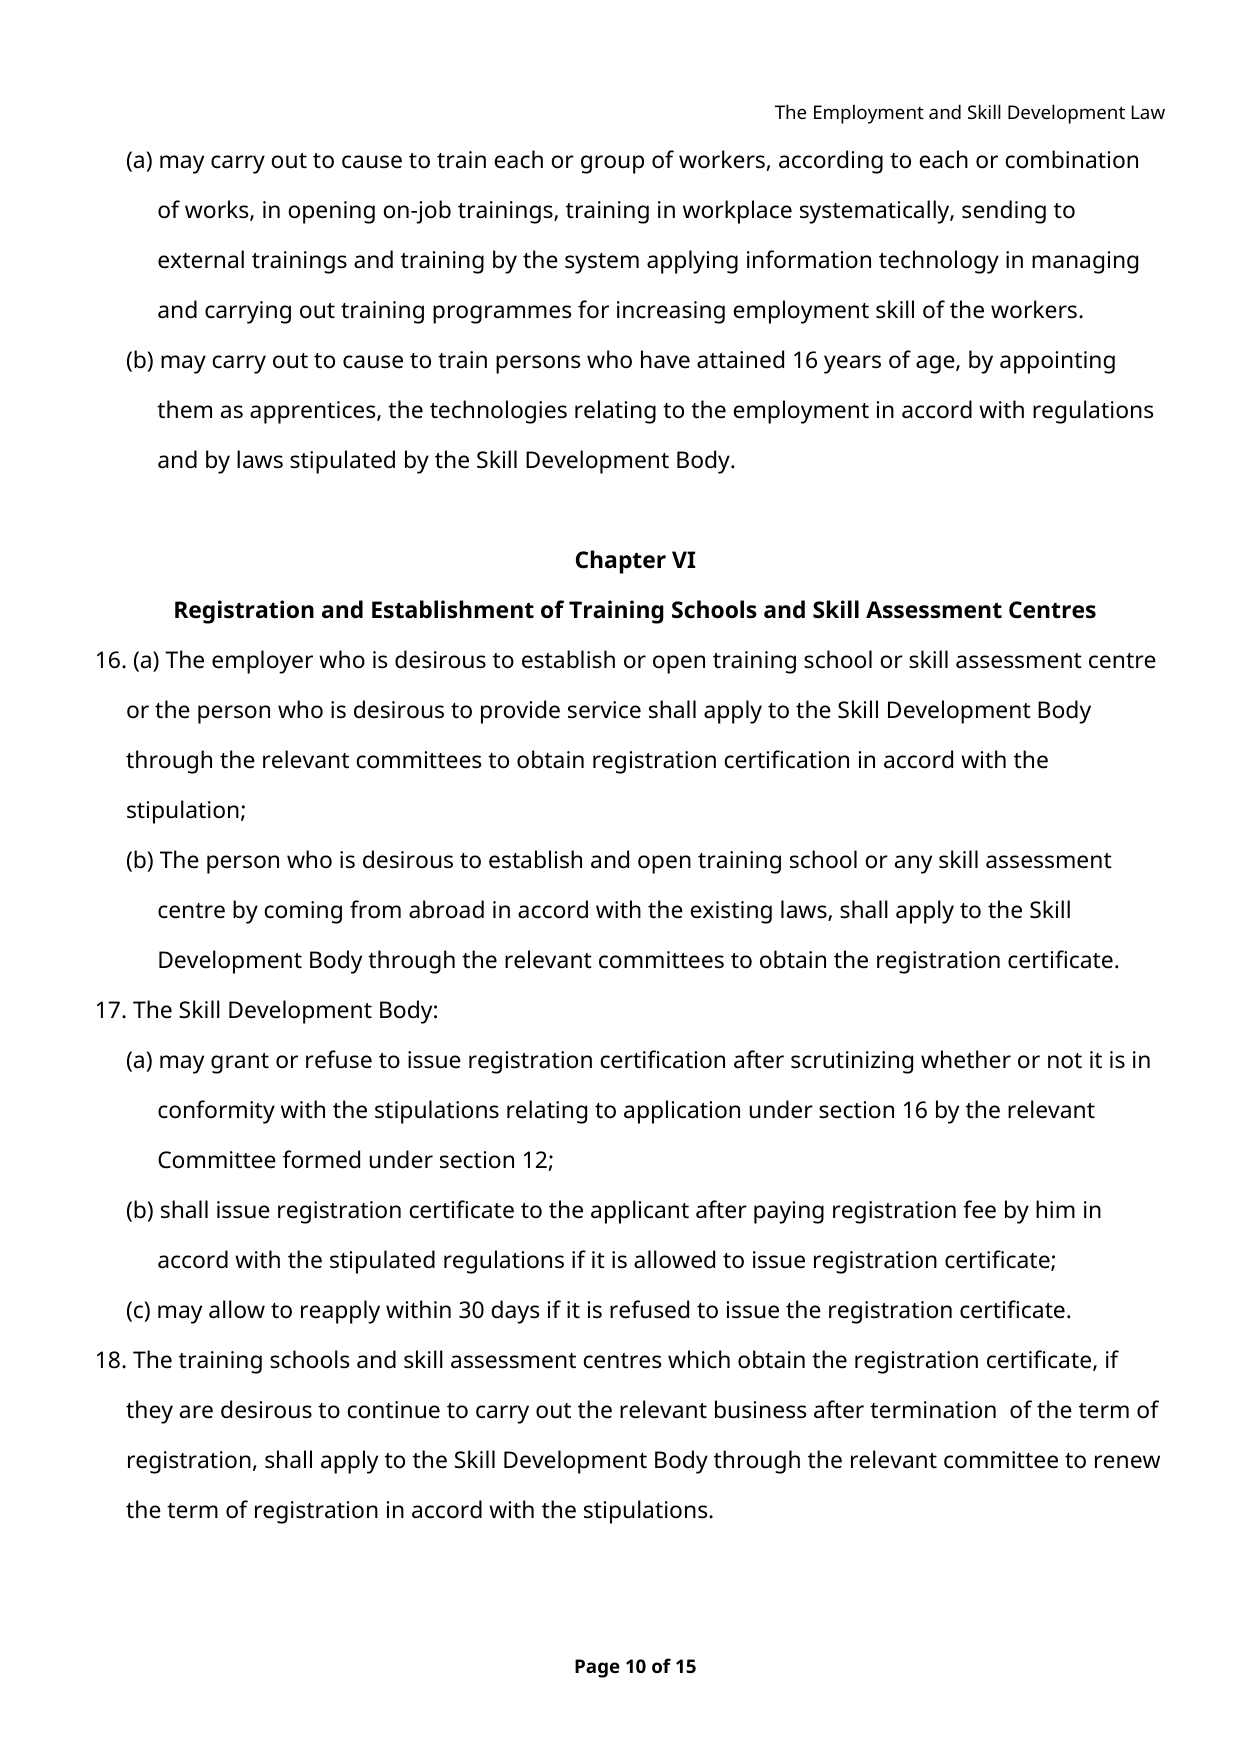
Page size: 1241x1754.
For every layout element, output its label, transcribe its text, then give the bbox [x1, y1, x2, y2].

text 17. The Skill Development Body: [94, 975, 1165, 1025]
text 18. The training schools and skill assessment centres which obtain the registration certificate, if they are desirous to continue to carry out the relevant business after termination of the term of registration, shall apply to the Skill Development Body through the relevant committee to renew the term of registration in accord with the stipulations. [94, 1325, 1165, 1525]
text (a) may carry out to cause to train each or group of workers, according to each or combination of works, in opening on-job trainings, training in workplace systematically, sending to external trainings and training by the system applying information technology in managing and carrying out training programmes for increasing employment skill of the workers. [126, 125, 1165, 325]
text Registration and Establishment of Training Schools and Skill Assessment Centres [105, 575, 1165, 625]
text (b) The person who is desirous to establish and open training school or any skill assessment centre by coming from abroad in accord with the existing laws, shall apply to the Skill Development Body through the relevant committees to obtain the registration certificate. [126, 825, 1165, 975]
text (b) shall issue registration certificate to the applicant after paying registration fee by him in accord with the stipulated regulations if it is allowed to issue registration certificate; [126, 1175, 1165, 1275]
text (a) may grant or refuse to issue registration certification after scrutinizing whether or not it is in conformity with the stipulations relating to application under section 16 by the relevant Committee formed under section 12; [126, 1025, 1165, 1175]
text Chapter VI [105, 525, 1165, 575]
text (b) may carry out to cause to train persons who have attained 16 years of age, by appointing them as apprentices, the technologies relating to the employment in accord with regulations and by laws stipulated by the Skill Development Body. [126, 325, 1165, 475]
text (c) may allow to reapply within 30 days if it is refused to issue the registration certificate. [126, 1275, 1165, 1325]
text 16. (a) The employer who is desirous to establish or open training school or skill assessment centre or the person who is desirous to provide service shall apply to the Skill Development Body through the relevant committees to obtain registration certification in accord with the stipulation; [94, 625, 1165, 825]
